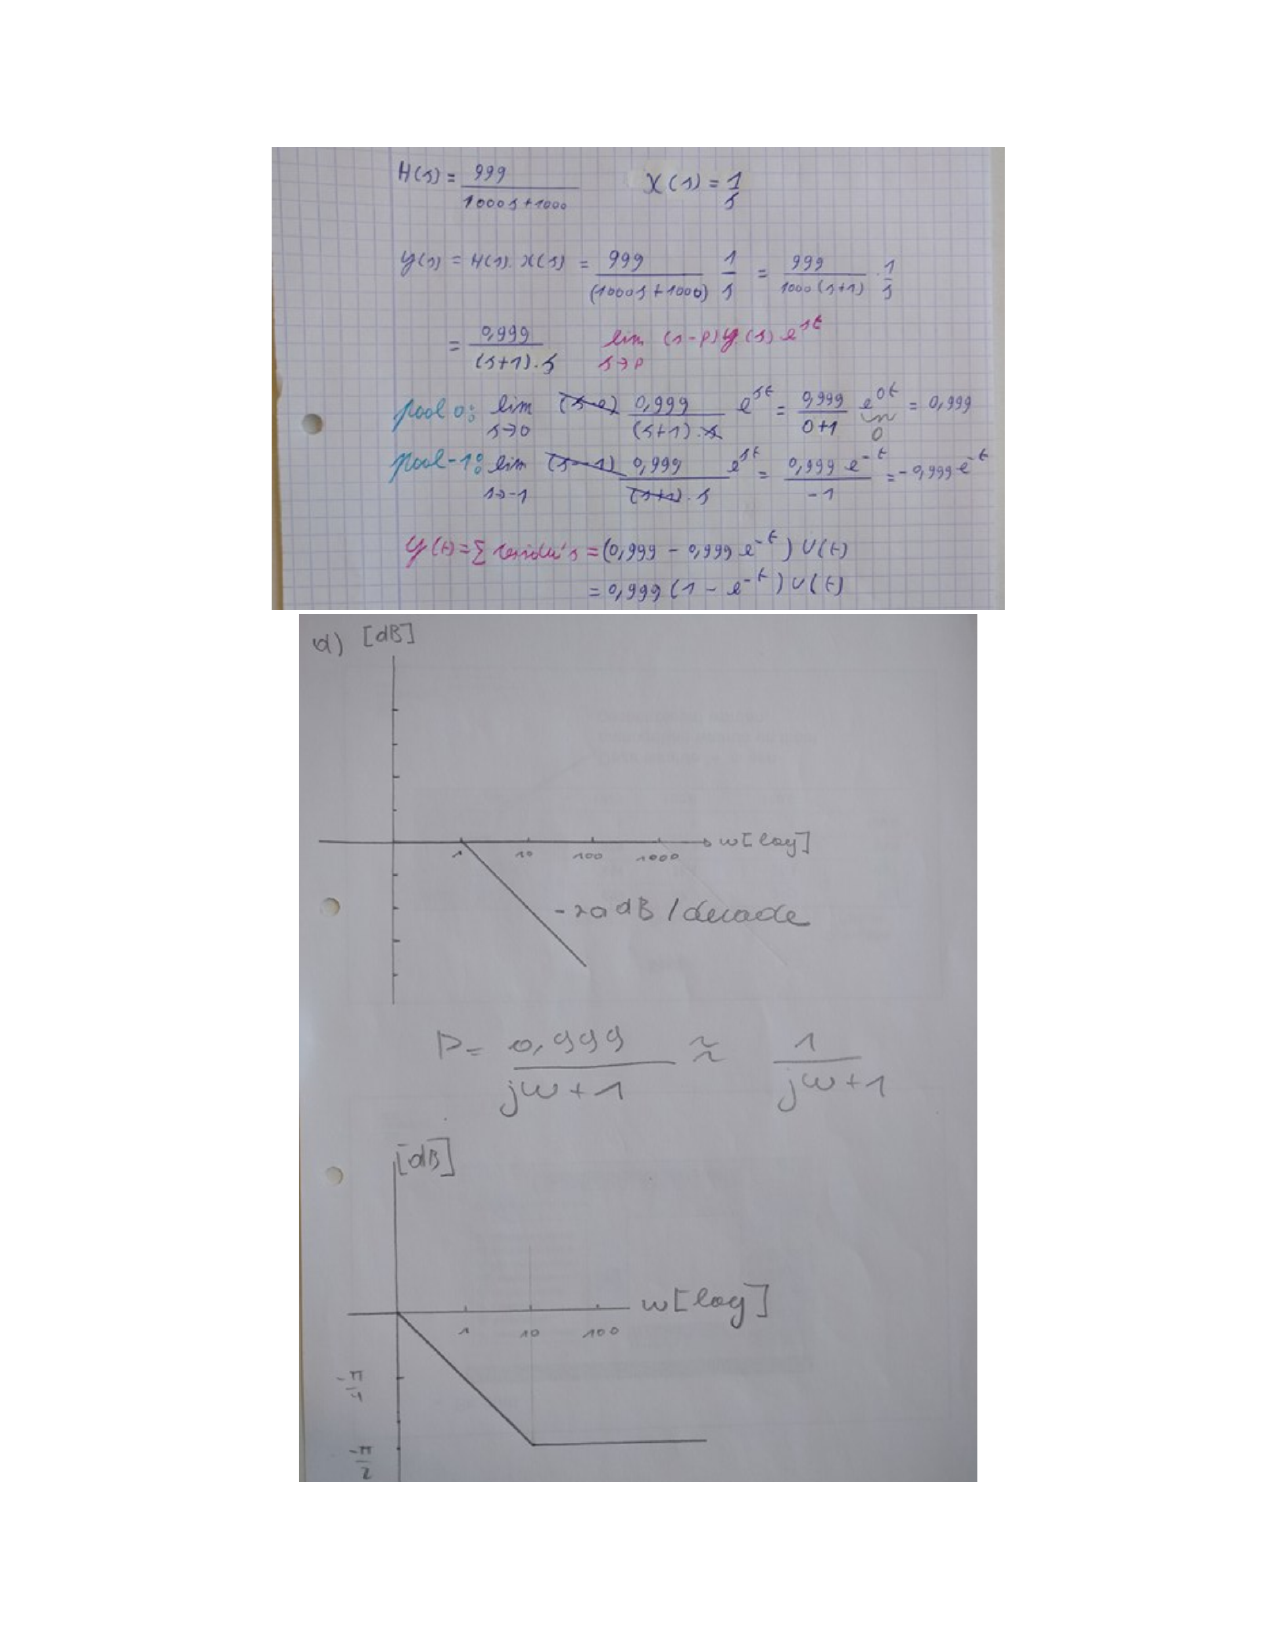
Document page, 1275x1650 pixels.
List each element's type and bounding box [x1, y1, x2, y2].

picture [299, 615, 977, 1482]
picture [272, 147, 1004, 610]
